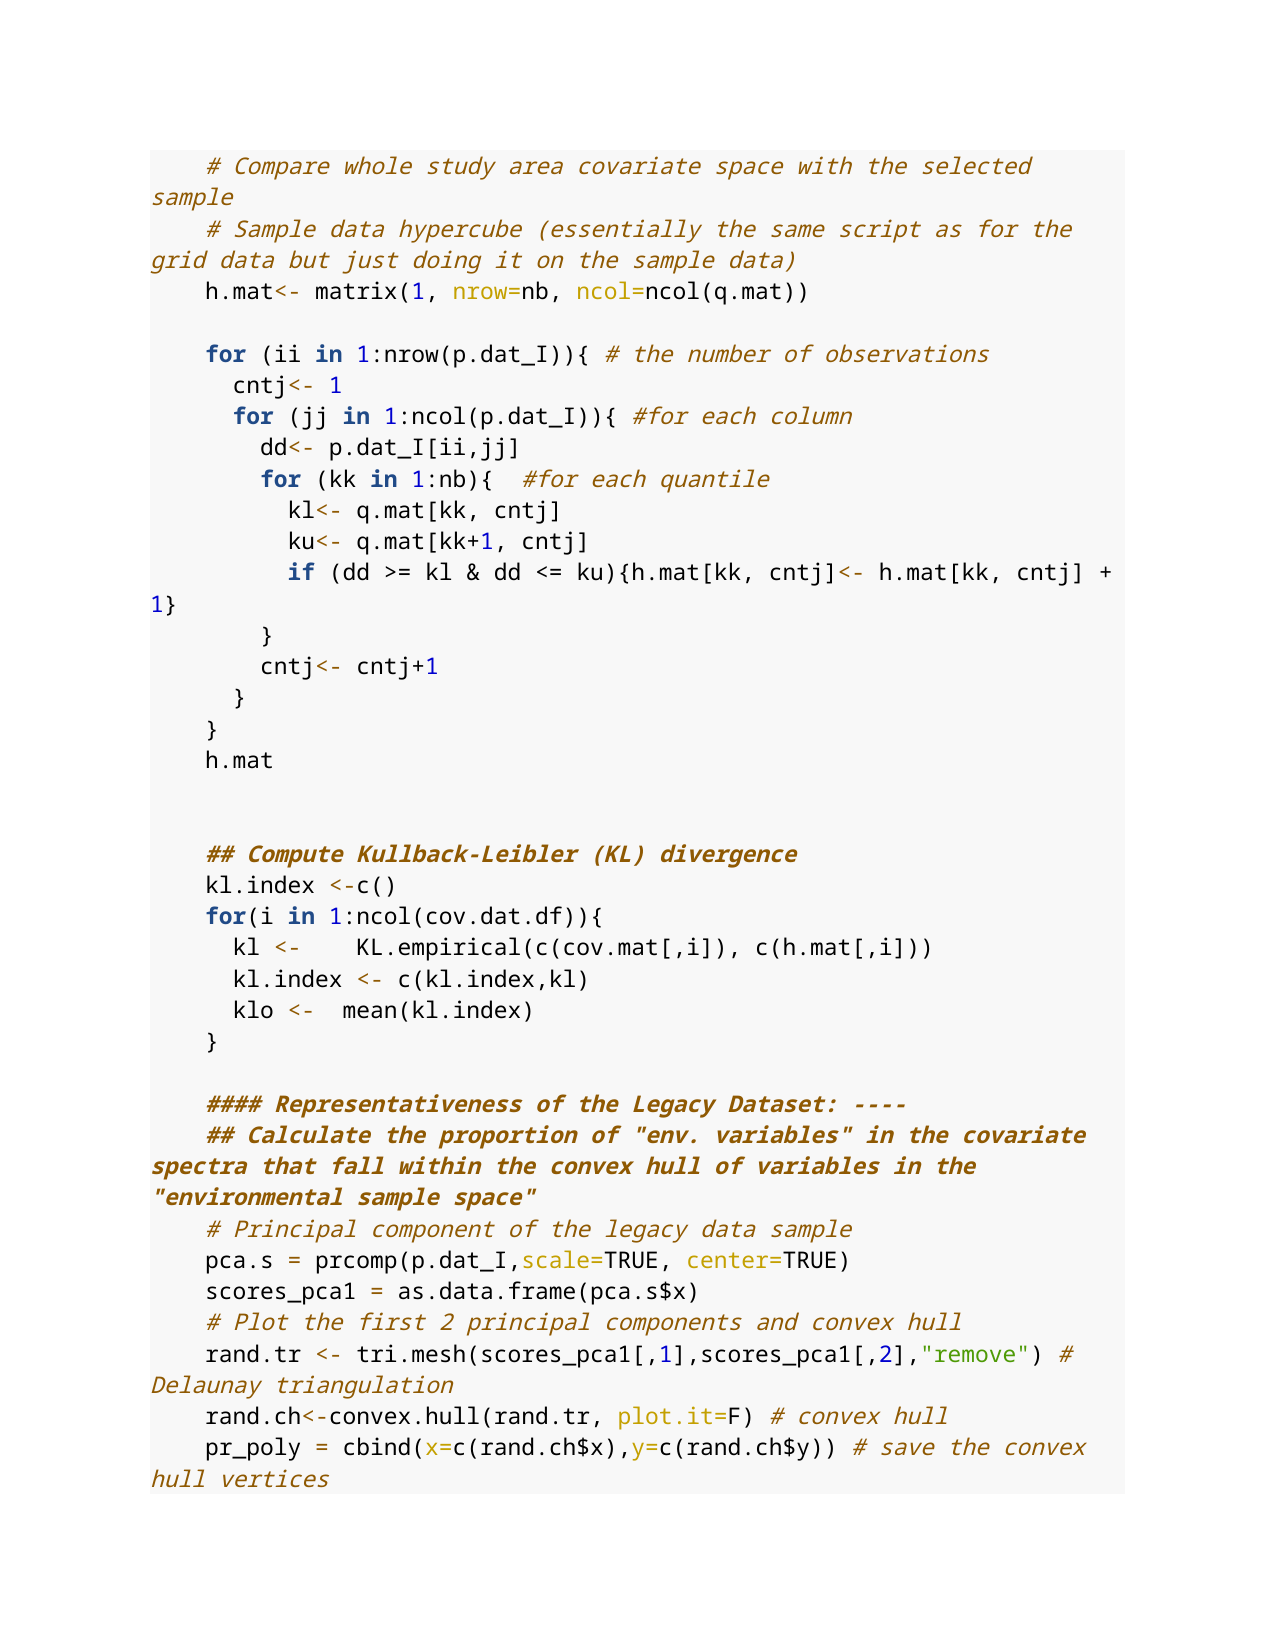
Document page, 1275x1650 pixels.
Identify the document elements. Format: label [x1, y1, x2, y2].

text [150, 150, 1125, 1494]
